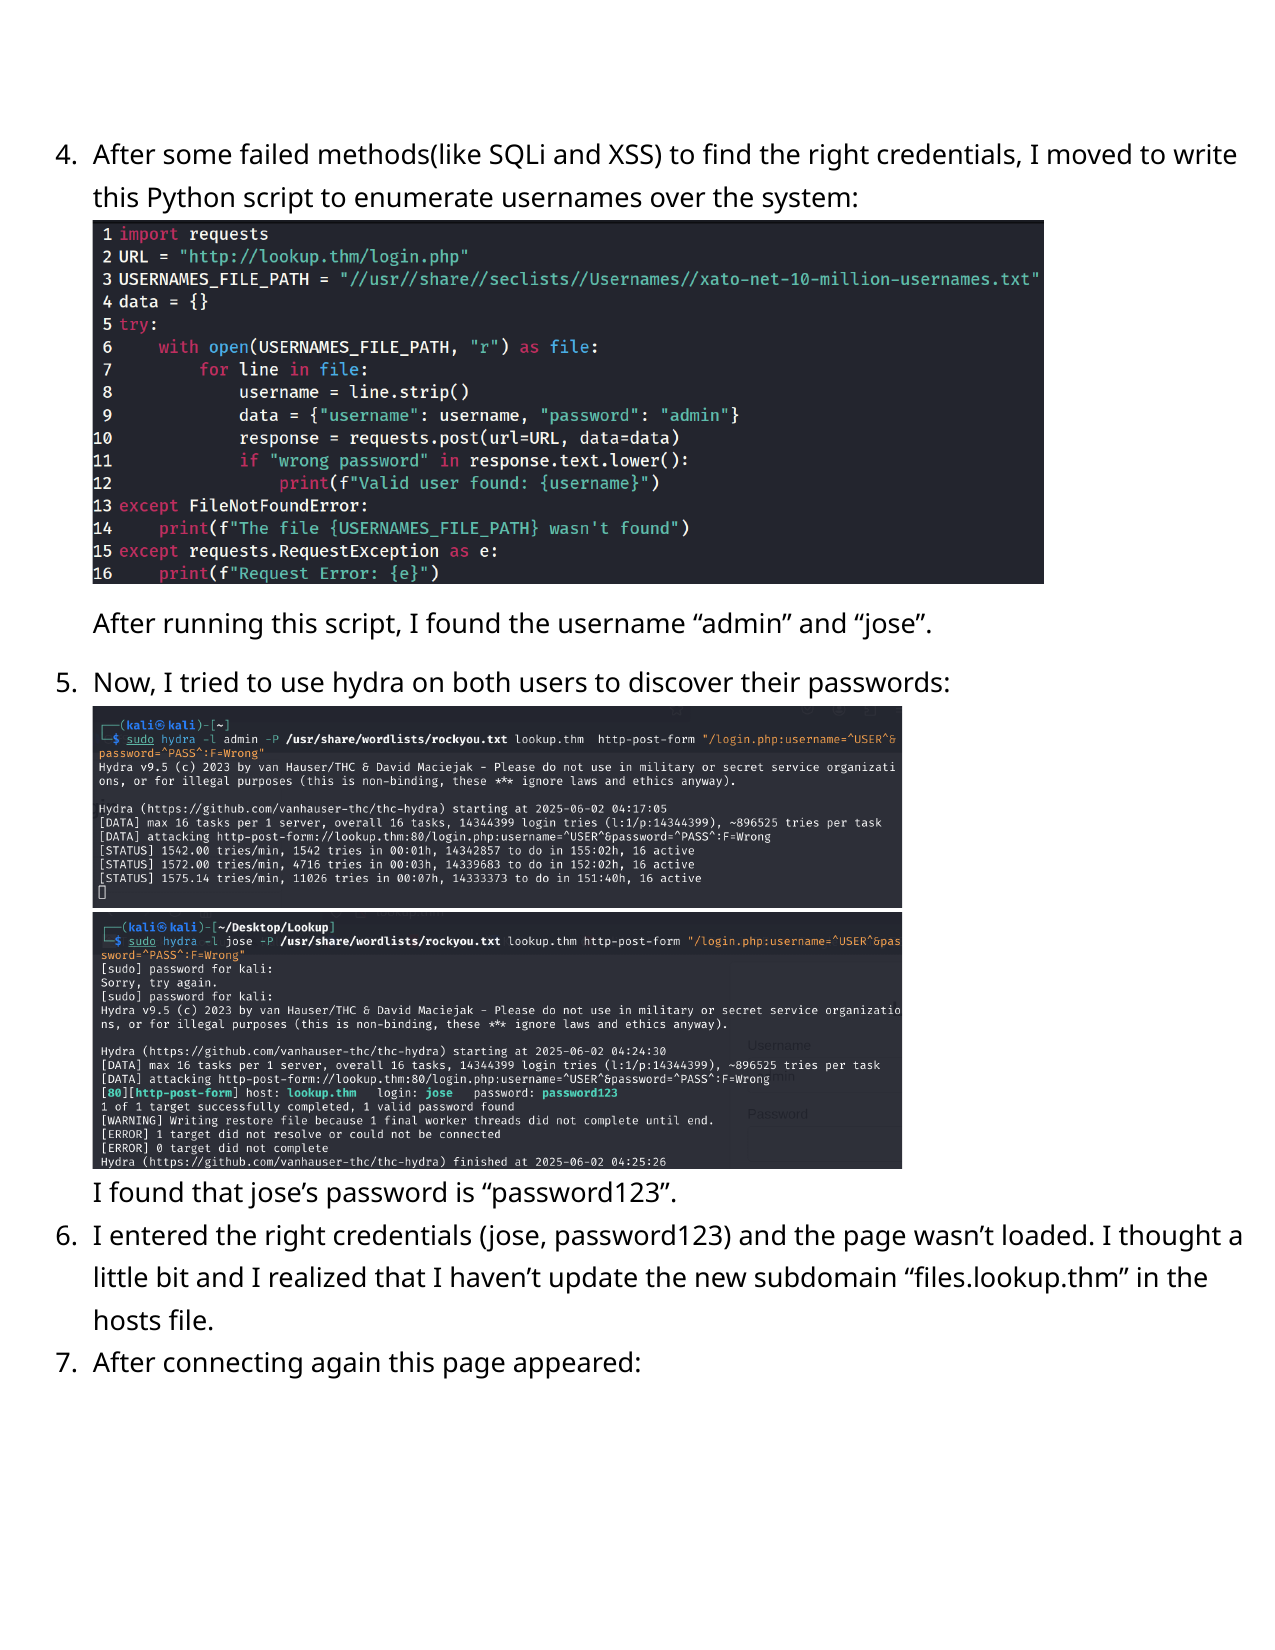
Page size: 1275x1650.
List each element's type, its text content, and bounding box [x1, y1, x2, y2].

list I found that jose’s password is “password123”. [93, 1174, 1257, 1211]
picture [92, 912, 903, 1169]
text After running this script, I found the username “admin” and “jose”. [18, 605, 1257, 642]
list After some failed methods(like SQLi and XSS) to find the right credentials, I moved to write this Python script to enumerate usernames over the system: [55, 136, 1257, 215]
list Now, I tried to use hydra on both users to discover their passwords: [55, 664, 1257, 701]
picture [92, 220, 1044, 584]
list After connecting again this page appeared: [55, 1343, 1257, 1380]
list I entered the right credentials (jose, password123) and the page wasn’t loaded. I thought a little bit and I realized that I haven’t update the new subdomain “files.lookup.thm” in the hosts file. [55, 1216, 1257, 1338]
picture [92, 706, 903, 908]
